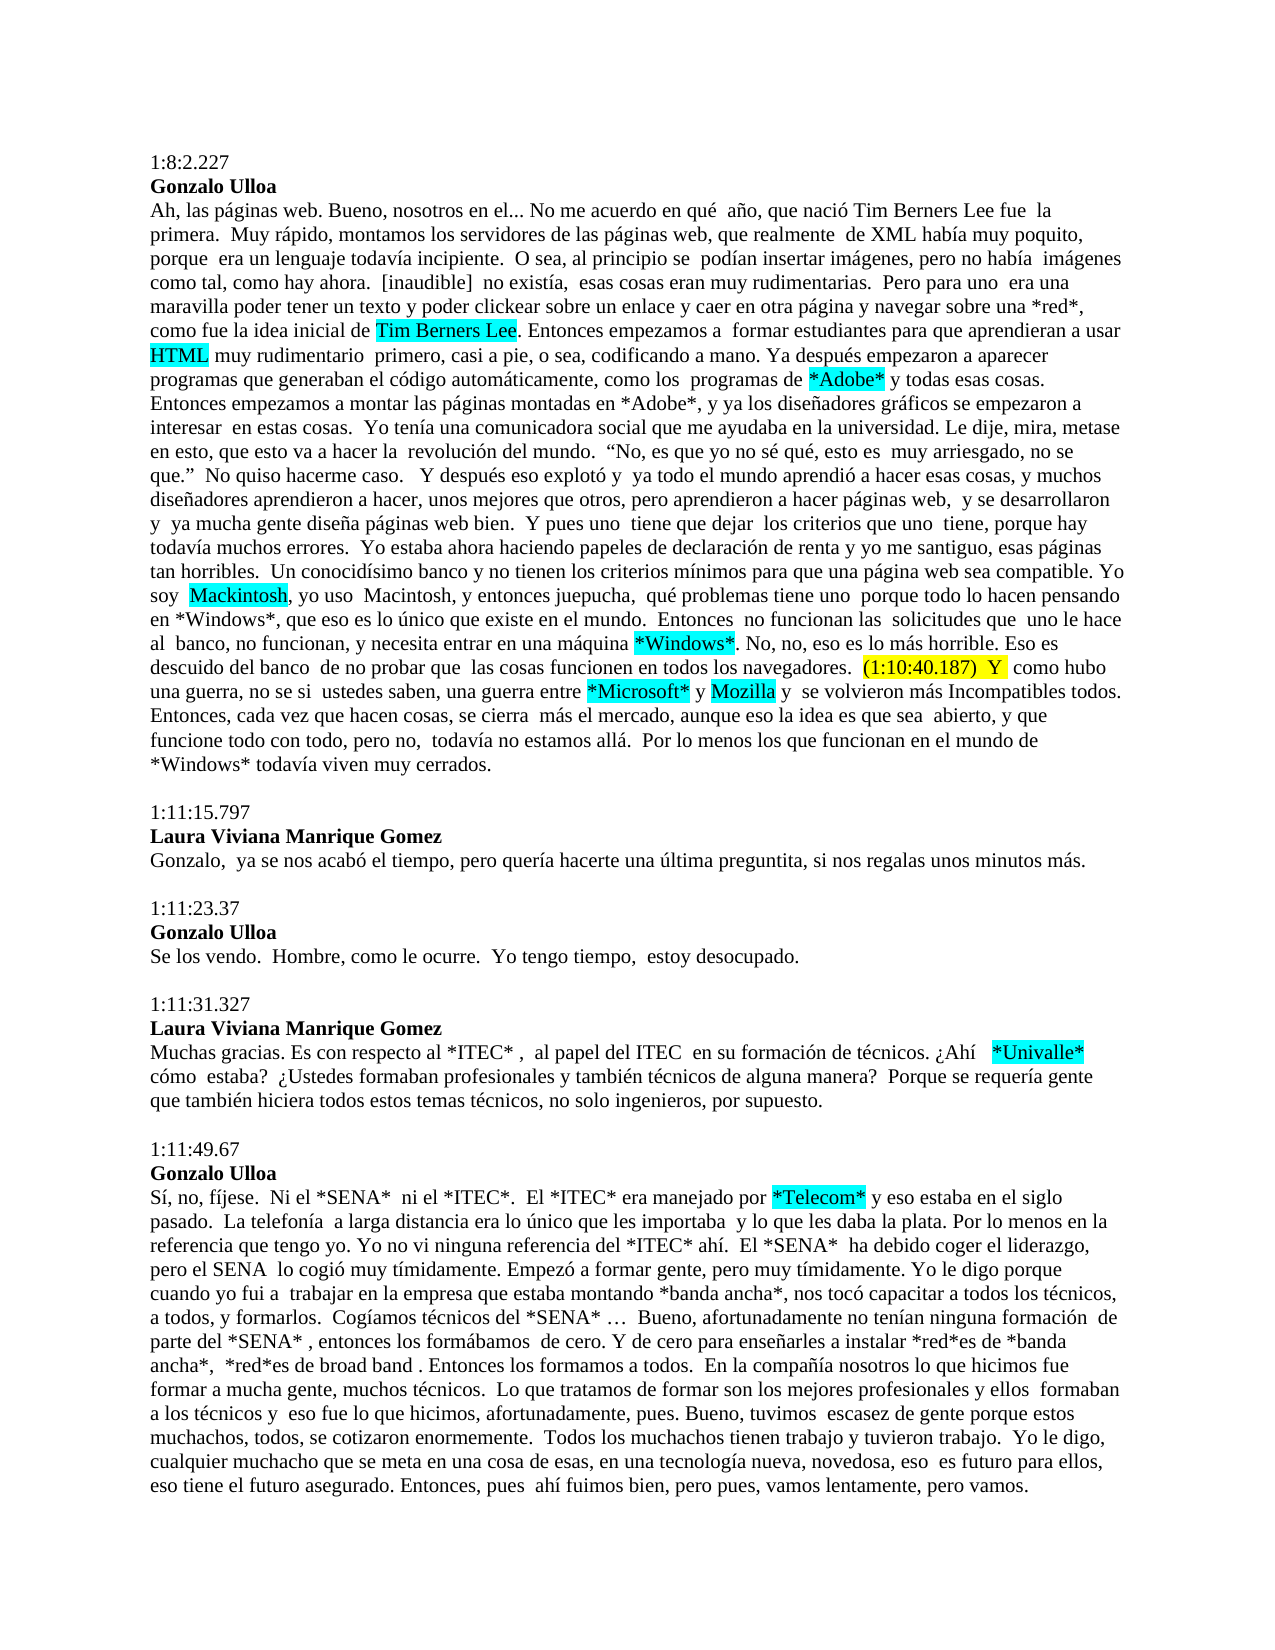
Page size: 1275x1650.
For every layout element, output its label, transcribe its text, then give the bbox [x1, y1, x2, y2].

text 1:11:23.37 Gonzalo Ulloa Se los vendo. Hombre, como le ocurre. Yo tengo tiempo, estoy desocupado. [150, 896, 1125, 968]
text 1:11:31.327 Laura Viviana Manrique Gomez Muchas gracias. Es con respecto al *ITEC* , al papel del ITEC en su formación de técnicos. ¿Ahí *Univalle* cómo estaba? ¿Ustedes formaban profesionales y también técnicos de alguna manera? Porque se requería gente que también hiciera todos estos temas técnicos, no solo ingenieros, por supuesto. [150, 992, 1125, 1112]
text 1:8:2.227 Gonzalo Ulloa Ah, las páginas web. Bueno, nosotros en el... No me acuerdo en qué año, que nació Tim Berners Lee fue la primera. Muy rápido, montamos los servidores de las páginas web, que realmente de XML había muy poquito, porque era un lenguaje todavía incipiente. O sea, al principio se podían insertar imágenes, pero no había imágenes como tal, como hay ahora. [inaudible] no existía, esas cosas eran muy rudimentarias. Pero para uno era una maravilla poder tener un texto y poder clickear sobre un enlace y caer en otra página y navegar sobre una *red*, como fue la idea inicial de Tim Berners Lee. Entonces empezamos a formar estudiantes para que aprendieran a usar HTML muy rudimentario primero, casi a pie, o sea, codificando a mano. Ya después empezaron a aparecer programas que generaban el código automáticamente, como los programas de *Adobe* y todas esas cosas. Entonces empezamos a montar las páginas montadas en *Adobe*, y ya los diseñadores gráficos se empezaron a interesar en estas cosas. Yo tenía una comunicadora social que me ayudaba en la universidad. Le dije, mira, metase en esto, que esto va a hacer la revolución del mundo. “No, es que yo no sé qué, esto es muy arriesgado, no se que.” No quiso hacerme caso. Y después eso explotó y ya todo el mundo aprendió a hacer esas cosas, y muchos diseñadores aprendieron a hacer, unos mejores que otros, pero aprendieron a hacer páginas web, y se desarrollaron y ya mucha gente diseña páginas web bien. Y pues uno tiene que dejar los criterios que uno tiene, porque hay todavía muchos errores. Yo estaba ahora haciendo papeles de declaración de renta y yo me santiguo, esas páginas tan horribles. Un conocidísimo banco y no tienen los criterios mínimos para que una página web sea compatible. Yo soy Mackintosh, yo uso Macintosh, y entonces juepucha, qué problemas tiene uno porque todo lo hacen pensando en *Windows*, que eso es lo único que existe en el mundo. Entonces no funcionan las solicitudes que uno le hace al banco, no funcionan, y necesita entrar en una máquina *Windows*. No, no, eso es lo más horrible. Eso es descuido del banco de no probar que las cosas funcionen en todos los navegadores. (1:10:40.187) Y como hubo una guerra, no se si ustedes saben, una guerra entre *Microsoft* y Mozilla y se volvieron más Incompatibles todos. Entonces, cada vez que hacen cosas, se cierra más el mercado, aunque eso la idea es que sea abierto, y que funcione todo con todo, pero no, todavía no estamos allá. Por lo menos los que funcionan en el mundo de *Windows* todavía viven muy cerrados. [150, 150, 1125, 776]
text 1:11:15.797 Laura Viviana Manrique Gomez Gonzalo, ya se nos acabó el tiempo, pero quería hacerte una última preguntita, si nos regalas unos minutos más. [150, 800, 1125, 872]
text 1:11:49.67 Gonzalo Ulloa Sí, no, fíjese. Ni el *SENA* ni el *ITEC*. El *ITEC* era manejado por *Telecom* y eso estaba en el siglo pasado. La telefonía a larga distancia era lo único que les importaba y lo que les daba la plata. Por lo menos en la referencia que tengo yo. Yo no vi ninguna referencia del *ITEC* ahí. El *SENA* ha debido coger el liderazgo, pero el SENA lo cogió muy tímidamente. Empezó a formar gente, pero muy tímidamente. Yo le digo porque cuando yo fui a trabajar en la empresa que estaba montando *banda ancha*, nos tocó capacitar a todos los técnicos, a todos, y formarlos. Cogíamos técnicos del *SENA* … Bueno, afortunadamente no tenían ninguna formación de parte del *SENA* , entonces los formábamos de cero. Y de cero para enseñarles a instalar *red*es de *banda ancha*, *red*es de broad band . Entonces los formamos a todos. En la compañía nosotros lo que hicimos fue formar a mucha gente, muchos técnicos. Lo que tratamos de formar son los mejores profesionales y ellos formaban a los técnicos y eso fue lo que hicimos, afortunadamente, pues. Bueno, tuvimos escasez de gente porque estos muchachos, todos, se cotizaron enormemente. Todos los muchachos tienen trabajo y tuvieron trabajo. Yo le digo, cualquier muchacho que se meta en una cosa de esas, en una tecnología nueva, novedosa, eso es futuro para ellos, eso tiene el futuro asegurado. Entonces, pues ahí fuimos bien, pero pues, vamos lentamente, pero vamos. [150, 1137, 1125, 1497]
